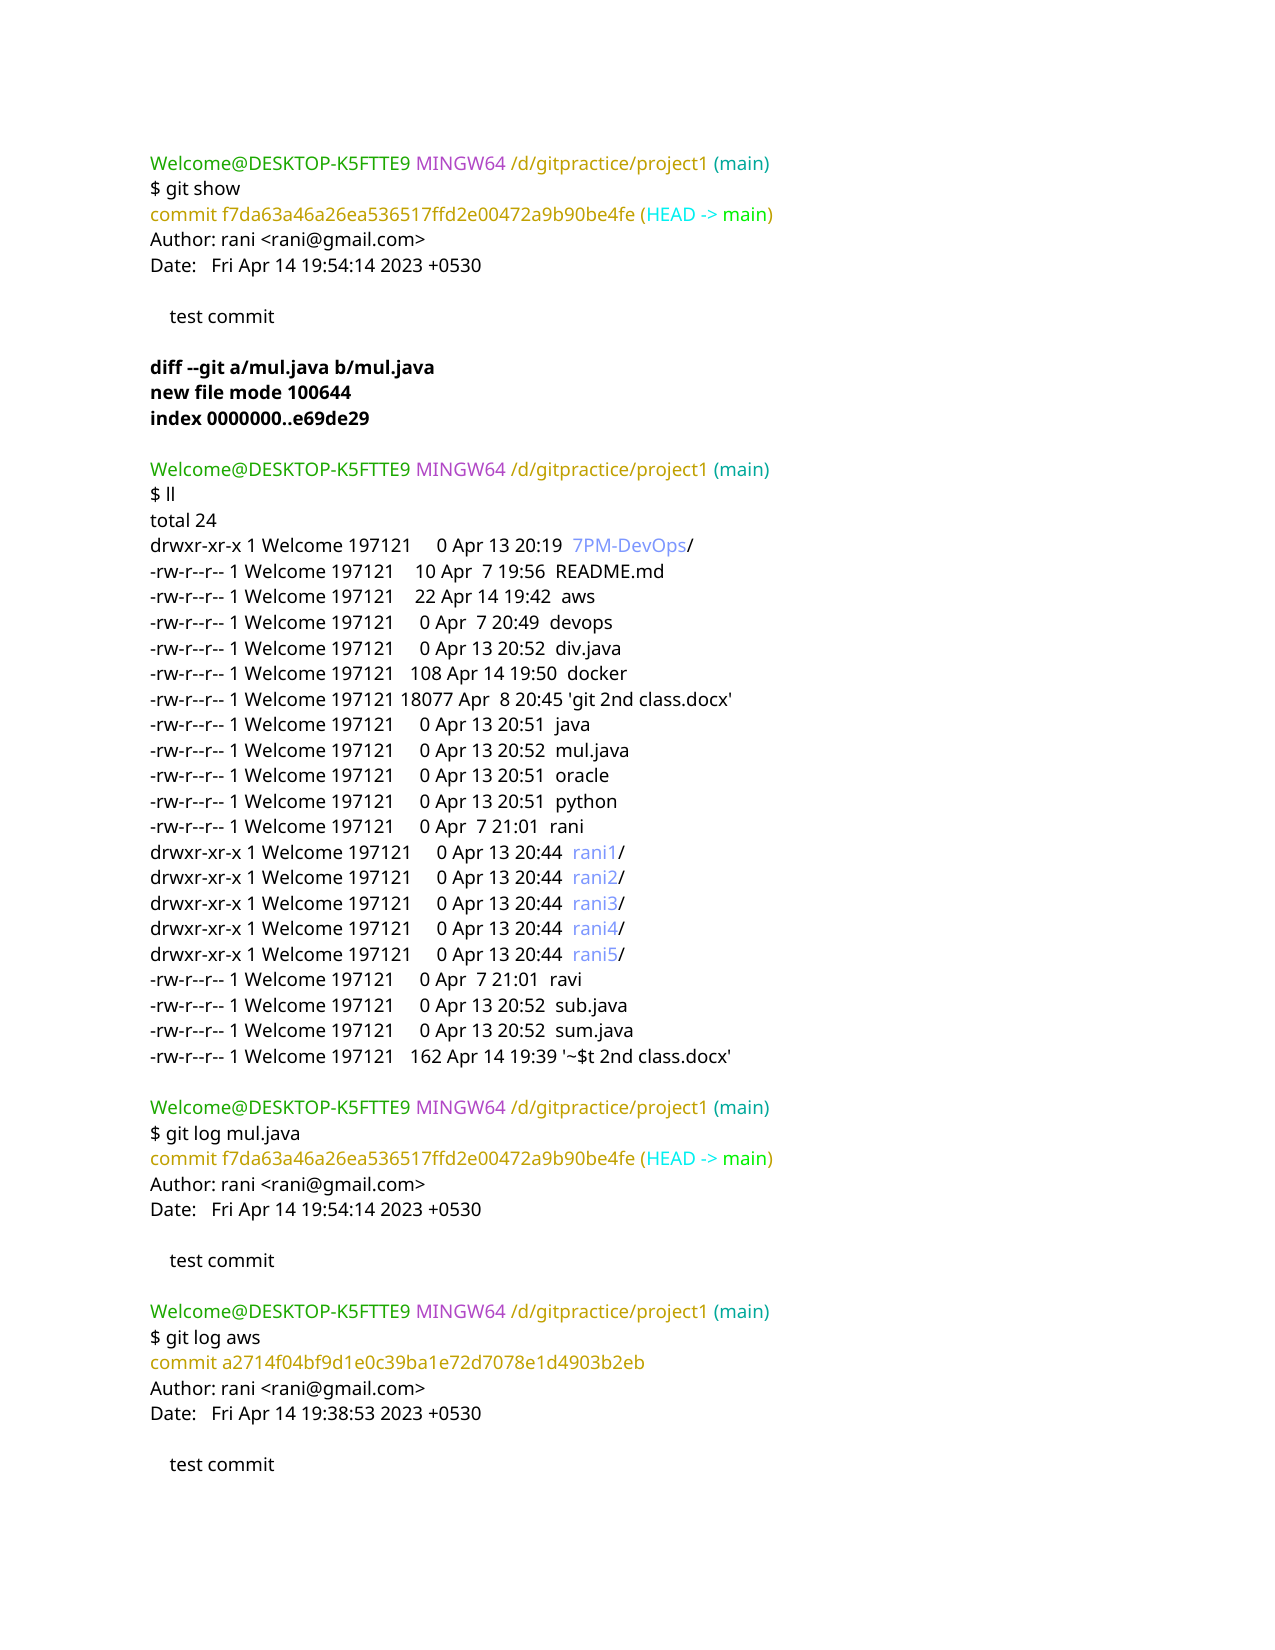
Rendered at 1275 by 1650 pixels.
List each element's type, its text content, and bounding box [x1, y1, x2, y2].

text total 24 [150, 507, 1125, 533]
text -rw-r--r-- 1 Welcome 197121 10 Apr 7 19:56 README.md [150, 558, 1125, 584]
text Author: rani <rani@gmail.com> [150, 1375, 1125, 1401]
text drwxr-xr-x 1 Welcome 197121 0 Apr 13 20:44 rani3/ [150, 890, 1125, 916]
text -rw-r--r-- 1 Welcome 197121 0 Apr 13 20:51 python [150, 788, 1125, 813]
text test commit [150, 303, 1125, 329]
text drwxr-xr-x 1 Welcome 197121 0 Apr 13 20:44 rani1/ [150, 839, 1125, 864]
text new file mode 100644 [150, 380, 1125, 405]
text drwxr-xr-x 1 Welcome 197121 0 Apr 13 20:44 rani2/ [150, 864, 1125, 890]
text -rw-r--r-- 1 Welcome 197121 18077 Apr 8 20:45 'git 2nd class.docx' [150, 686, 1125, 711]
text $ git show [150, 176, 1125, 201]
text -rw-r--r-- 1 Welcome 197121 0 Apr 13 20:52 div.java [150, 635, 1125, 660]
text -rw-r--r-- 1 Welcome 197121 0 Apr 7 20:49 devops [150, 609, 1125, 635]
text Welcome@DESKTOP-K5FTTE9 MINGW64 /d/gitpractice/project1 (main) [150, 456, 1125, 482]
text index 0000000..e69de29 [150, 405, 1125, 431]
text Author: rani <rani@gmail.com> [150, 1171, 1125, 1196]
text commit a2714f04bf9d1e0c39ba1e72d7078e1d4903b2eb [150, 1349, 1125, 1375]
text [150, 1298, 1125, 1324]
text -rw-r--r-- 1 Welcome 197121 0 Apr 13 20:52 mul.java [150, 737, 1125, 762]
text Date: Fri Apr 14 19:38:53 2023 +0530 [150, 1401, 1125, 1426]
text test commit [150, 1247, 1125, 1273]
text -rw-r--r-- 1 Welcome 197121 0 Apr 13 20:51 java [150, 711, 1125, 737]
text commit f7da63a46a26ea536517ffd2e00472a9b90be4fe (HEAD -> main) [150, 201, 1125, 227]
text Author: rani <rani@gmail.com> [150, 227, 1125, 252]
text Welcome@DESKTOP-K5FTTE9 MINGW64 /d/gitpractice/project1 (main) [150, 150, 1125, 176]
text -rw-r--r-- 1 Welcome 197121 0 Apr 13 20:52 sum.java [150, 1018, 1125, 1043]
text -rw-r--r-- 1 Welcome 197121 0 Apr 7 21:01 rani [150, 813, 1125, 839]
text Welcome@DESKTOP-K5FTTE9 MINGW64 /d/gitpractice/project1 (main) [150, 1094, 1125, 1120]
text drwxr-xr-x 1 Welcome 197121 0 Apr 13 20:44 rani5/ [150, 941, 1125, 967]
text $ git log aws [150, 1324, 1125, 1349]
text -rw-r--r-- 1 Welcome 197121 0 Apr 13 20:52 sub.java [150, 992, 1125, 1018]
text test commit [150, 1452, 1125, 1477]
text -rw-r--r-- 1 Welcome 197121 22 Apr 14 19:42 aws [150, 584, 1125, 609]
text -rw-r--r-- 1 Welcome 197121 0 Apr 7 21:01 ravi [150, 967, 1125, 992]
text drwxr-xr-x 1 Welcome 197121 0 Apr 13 20:44 rani4/ [150, 916, 1125, 941]
text $ ll [150, 482, 1125, 507]
text diff --git a/mul.java b/mul.java [150, 354, 1125, 380]
text Date: Fri Apr 14 19:54:14 2023 +0530 [150, 1196, 1125, 1222]
text drwxr-xr-x 1 Welcome 197121 0 Apr 13 20:19 7PM-DevOps/ [150, 533, 1125, 558]
text -rw-r--r-- 1 Welcome 197121 0 Apr 13 20:51 oracle [150, 762, 1125, 788]
text $ git log mul.java [150, 1120, 1125, 1145]
text -rw-r--r-- 1 Welcome 197121 162 Apr 14 19:39 '~$t 2nd class.docx' [150, 1043, 1125, 1069]
text Date: Fri Apr 14 19:54:14 2023 +0530 [150, 252, 1125, 278]
text commit f7da63a46a26ea536517ffd2e00472a9b90be4fe (HEAD -> main) [150, 1145, 1125, 1171]
text -rw-r--r-- 1 Welcome 197121 108 Apr 14 19:50 docker [150, 660, 1125, 686]
